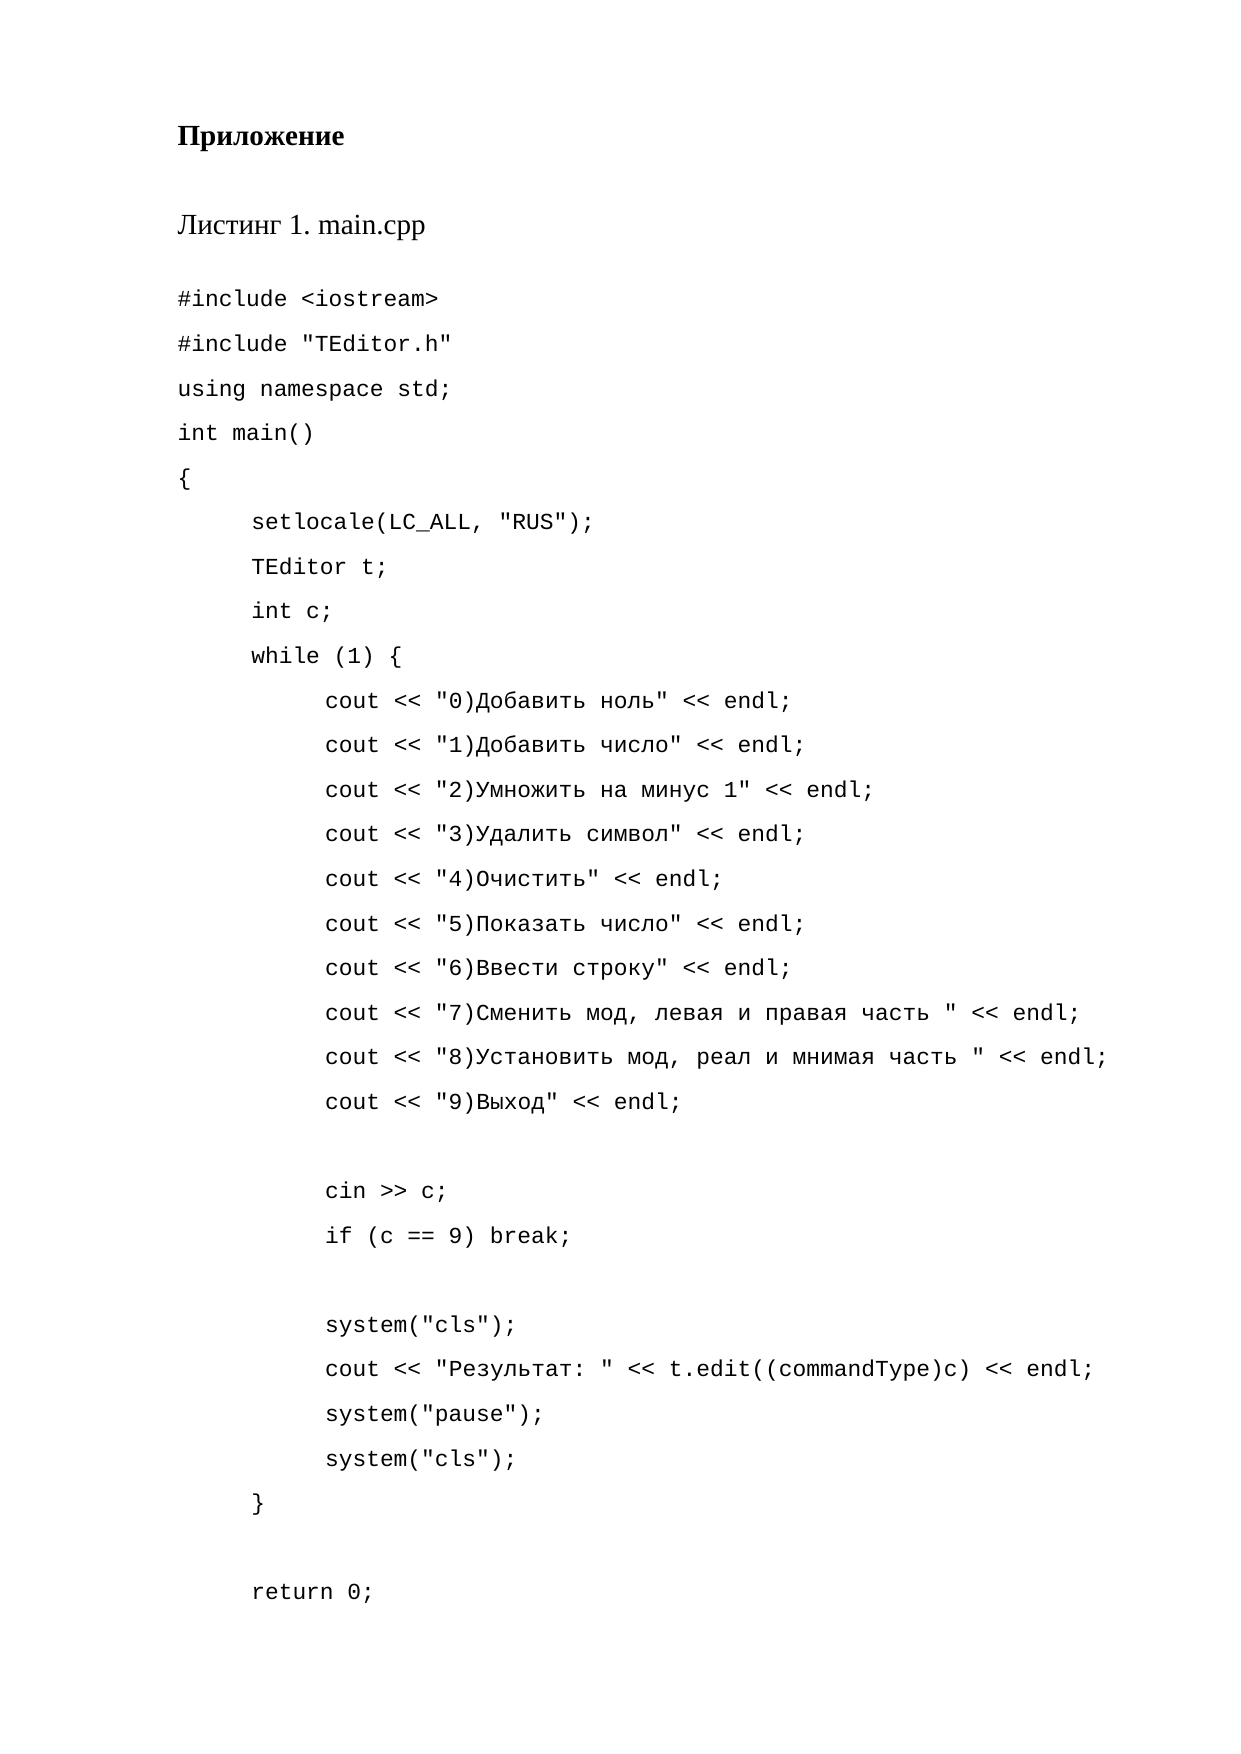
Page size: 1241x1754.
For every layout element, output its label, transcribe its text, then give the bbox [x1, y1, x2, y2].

text cin >> c; [177, 1179, 1152, 1205]
subtitle Листинг 1. main.cpp [177, 207, 1152, 241]
text cout << "0)Добавить ноль" << endl; [177, 689, 1152, 715]
text { [177, 466, 1152, 492]
text cout << "2)Умножить на минус 1" << endl; [177, 778, 1152, 804]
text int c; [177, 600, 1152, 626]
text system("cls"); [177, 1447, 1152, 1473]
text using namespace std; [177, 377, 1152, 403]
text cout << "1)Добавить число" << endl; [177, 734, 1152, 759]
text return 0; [177, 1581, 1152, 1607]
text #include "TEditor.h" [177, 332, 1152, 358]
text if (c == 9) break; [177, 1224, 1152, 1250]
subtitle Приложение [177, 118, 1152, 152]
text system("pause"); [177, 1402, 1152, 1428]
text system("cls"); [177, 1313, 1152, 1339]
text TEditor t; [177, 555, 1152, 581]
text cout << "5)Показать число" << endl; [177, 912, 1152, 938]
text cout << "3)Удалить символ" << endl; [177, 823, 1152, 849]
text setlocale(LC_ALL, "RUS"); [177, 511, 1152, 537]
text cout << "4)Очистить" << endl; [177, 867, 1152, 893]
text #include <iostream> [177, 288, 1152, 314]
text int main() [177, 422, 1152, 447]
text cout << "Результат: " << t.edit((commandType)c) << endl; [177, 1358, 1152, 1384]
text cout << "9)Выход" << endl; [177, 1090, 1152, 1116]
text while (1) { [177, 644, 1152, 670]
text cout << "6)Ввести строку" << endl; [177, 957, 1152, 982]
text } [177, 1492, 1152, 1517]
text cout << "7)Сменить мод, левая и правая часть " << endl; [177, 1001, 1152, 1027]
text cout << "8)Установить мод, реал и мнимая часть " << endl; [177, 1046, 1152, 1072]
